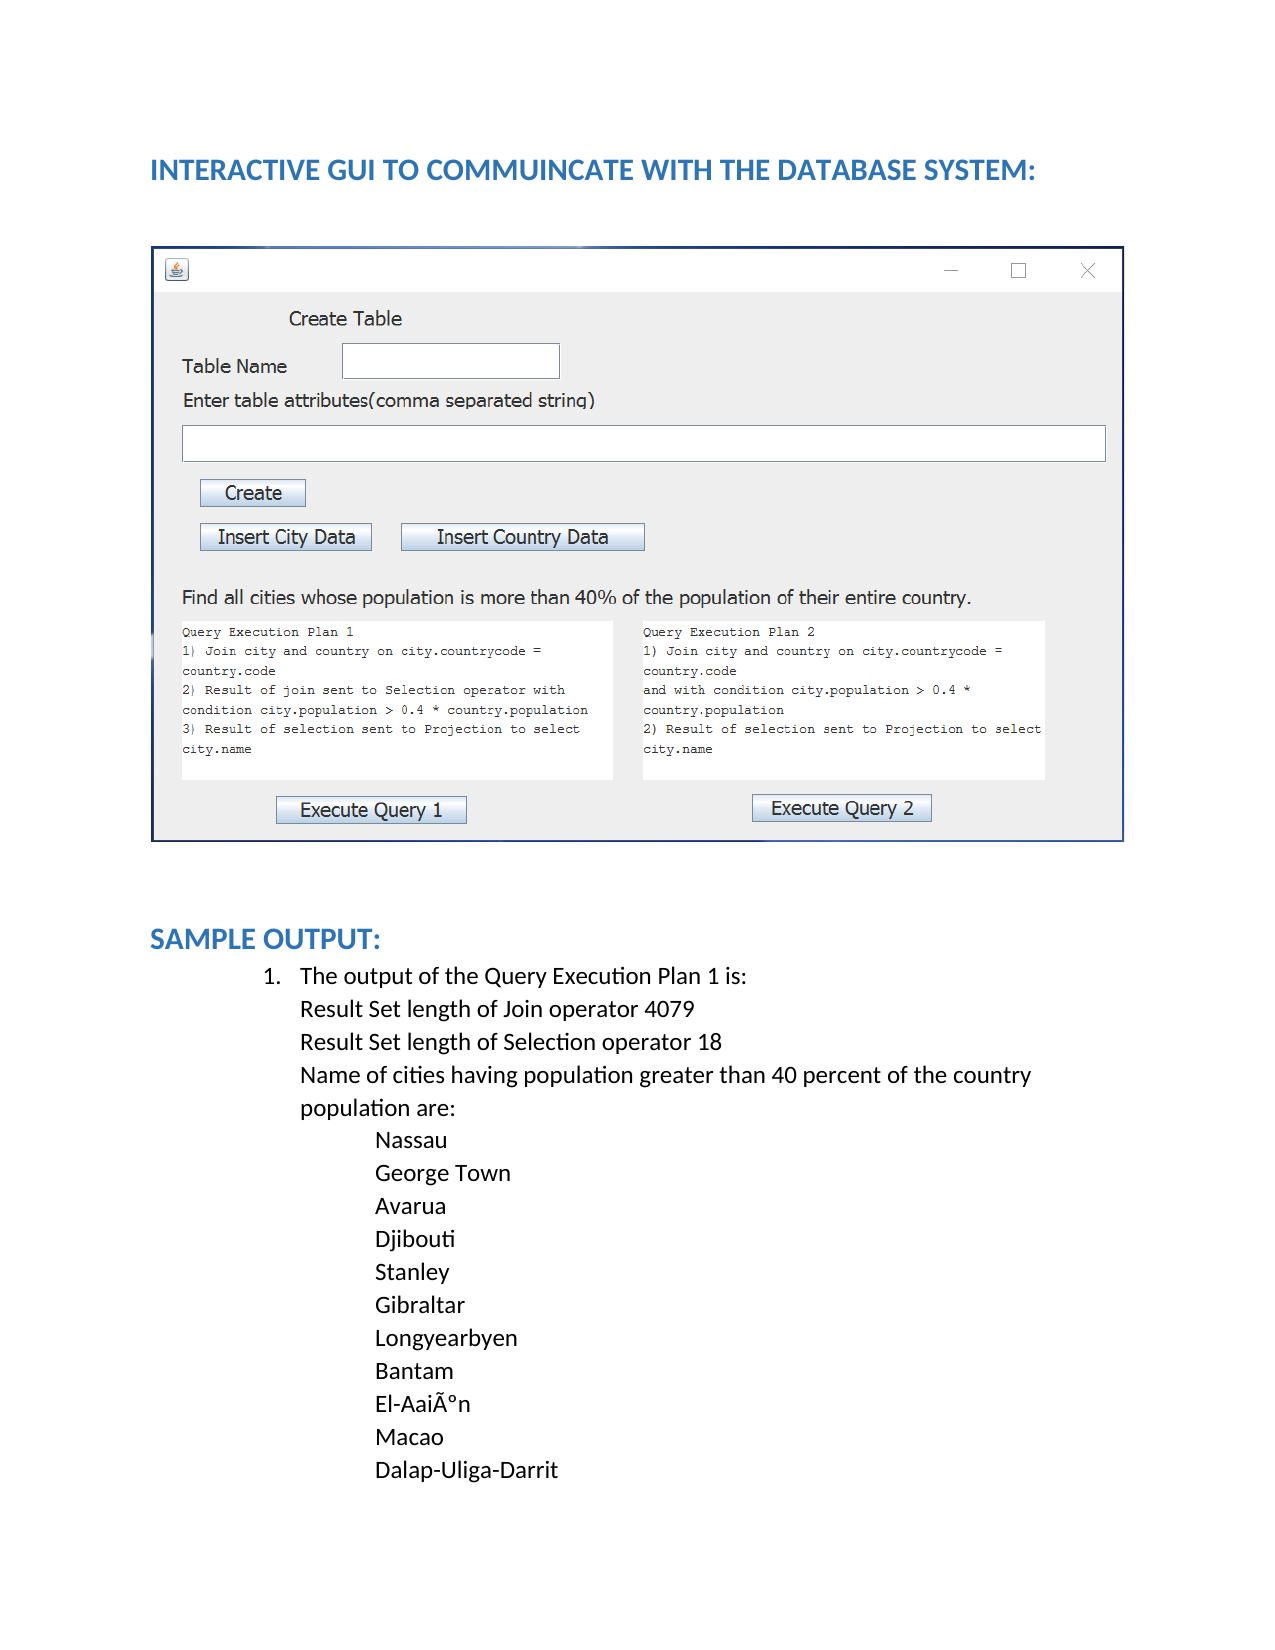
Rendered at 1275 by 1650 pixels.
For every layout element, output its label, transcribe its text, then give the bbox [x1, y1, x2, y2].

list Avarua [375, 1190, 1125, 1221]
list Macao [375, 1421, 1125, 1451]
list Result Set length of Selection operator 18 [300, 1026, 1125, 1056]
list El-AaiÃºn [375, 1388, 1125, 1418]
list Nassau [375, 1124, 1125, 1155]
list Bantam [375, 1355, 1125, 1386]
list Gibraltar [375, 1289, 1125, 1320]
subtitle INTERACTIVE GUI TO COMMUINCATE WITH THE DATABASE SYSTEM: [150, 150, 1125, 188]
list Name of cities having population greater than 40 percent of the country population are: [300, 1059, 1125, 1122]
list Dalap-Uliga-Darrit [375, 1454, 1125, 1484]
list George Town [375, 1157, 1125, 1188]
list Djibouti [375, 1223, 1125, 1254]
list Longyearbyen [375, 1322, 1125, 1353]
list Stanley [375, 1256, 1125, 1287]
list Result Set length of Join operator 4079 [300, 993, 1125, 1023]
picture [151, 246, 1125, 842]
subtitle SAMPLE OUTPUT: [150, 919, 1125, 957]
list The output of the Query Execution Plan 1 is: [262, 960, 1125, 991]
